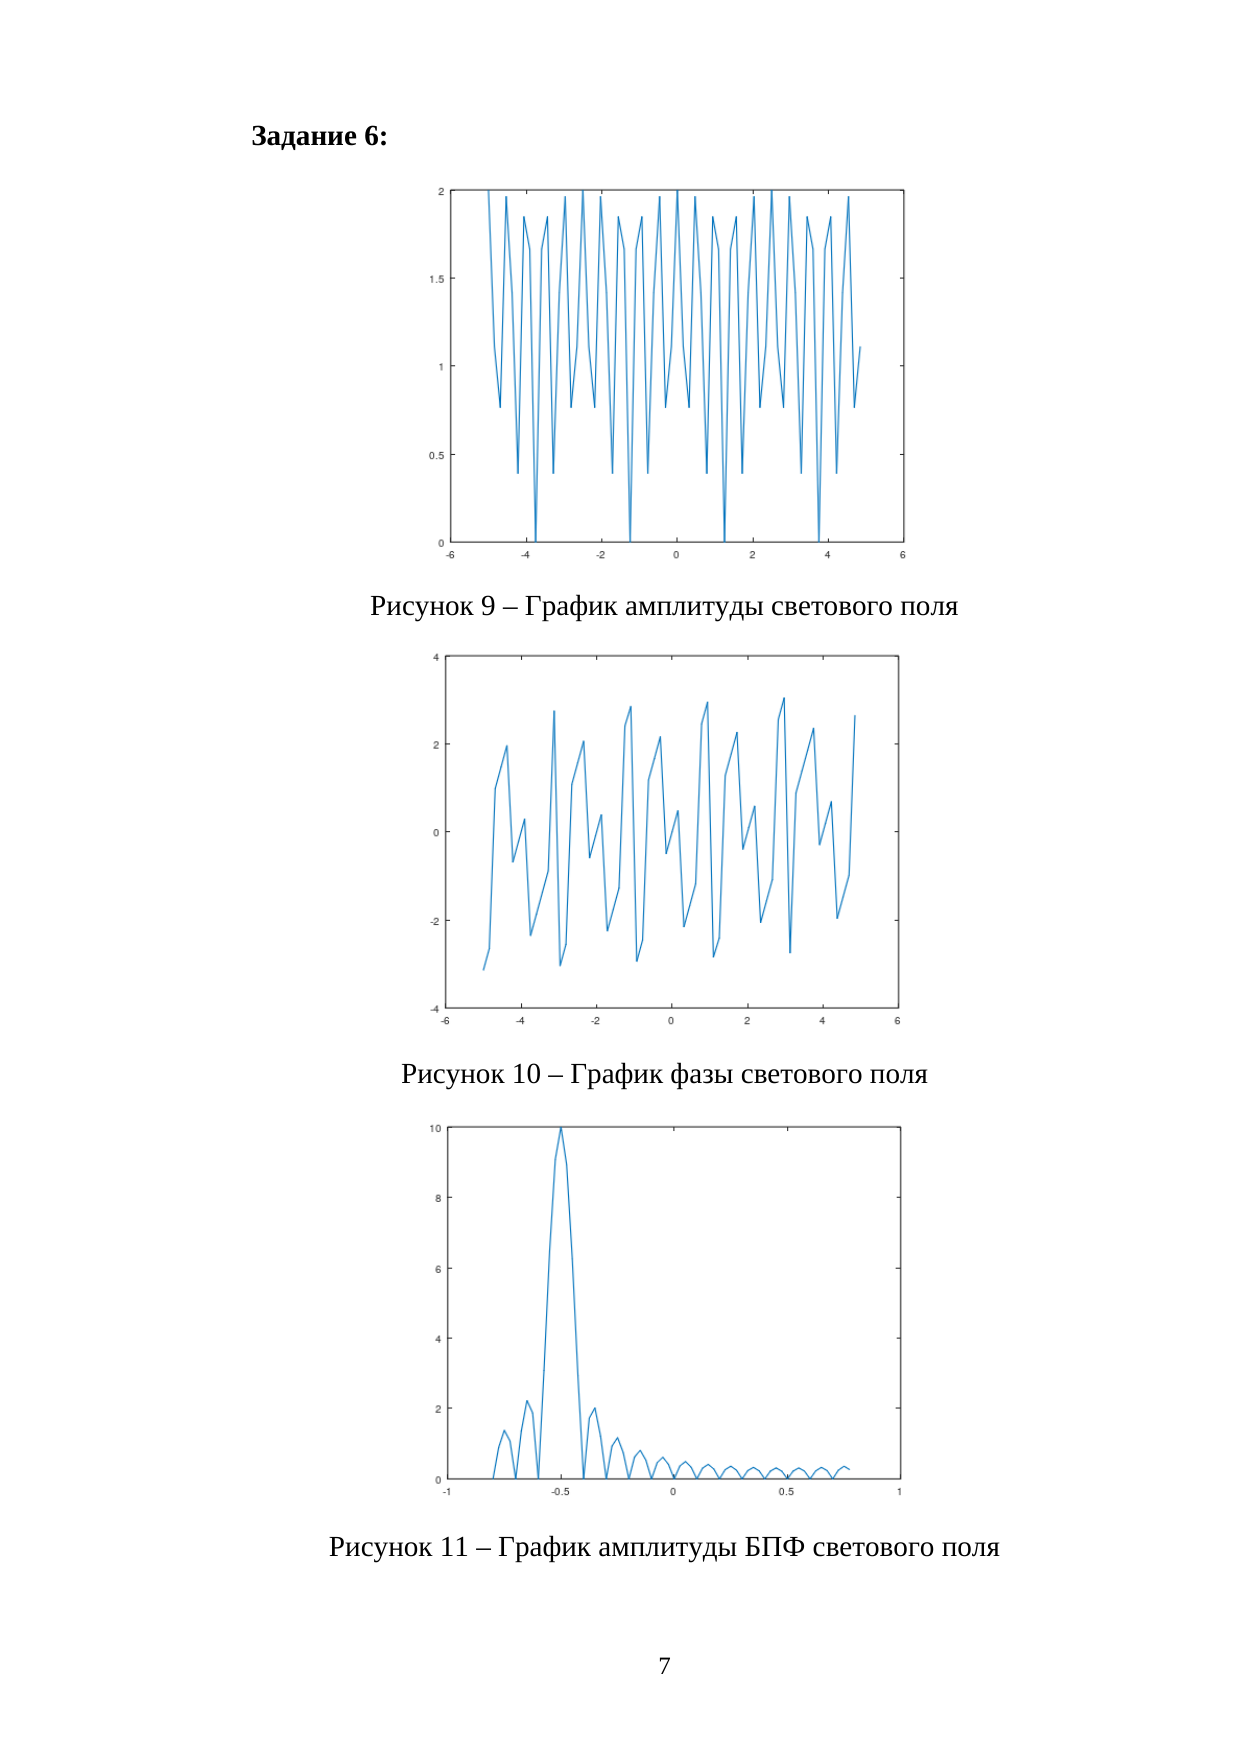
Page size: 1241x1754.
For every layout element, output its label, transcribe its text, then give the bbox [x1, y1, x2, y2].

text Задание 6: [177, 118, 1152, 152]
text Рисунок 11 – График амплитуды БПФ светового поля [177, 1529, 1152, 1562]
picture [405, 168, 924, 574]
text Рисунок 10 – График фазы светового поля [177, 1056, 1152, 1089]
picture [401, 638, 927, 1042]
text Рисунок 9 – График амплитуды светового поля [177, 588, 1152, 622]
picture [401, 1106, 927, 1515]
